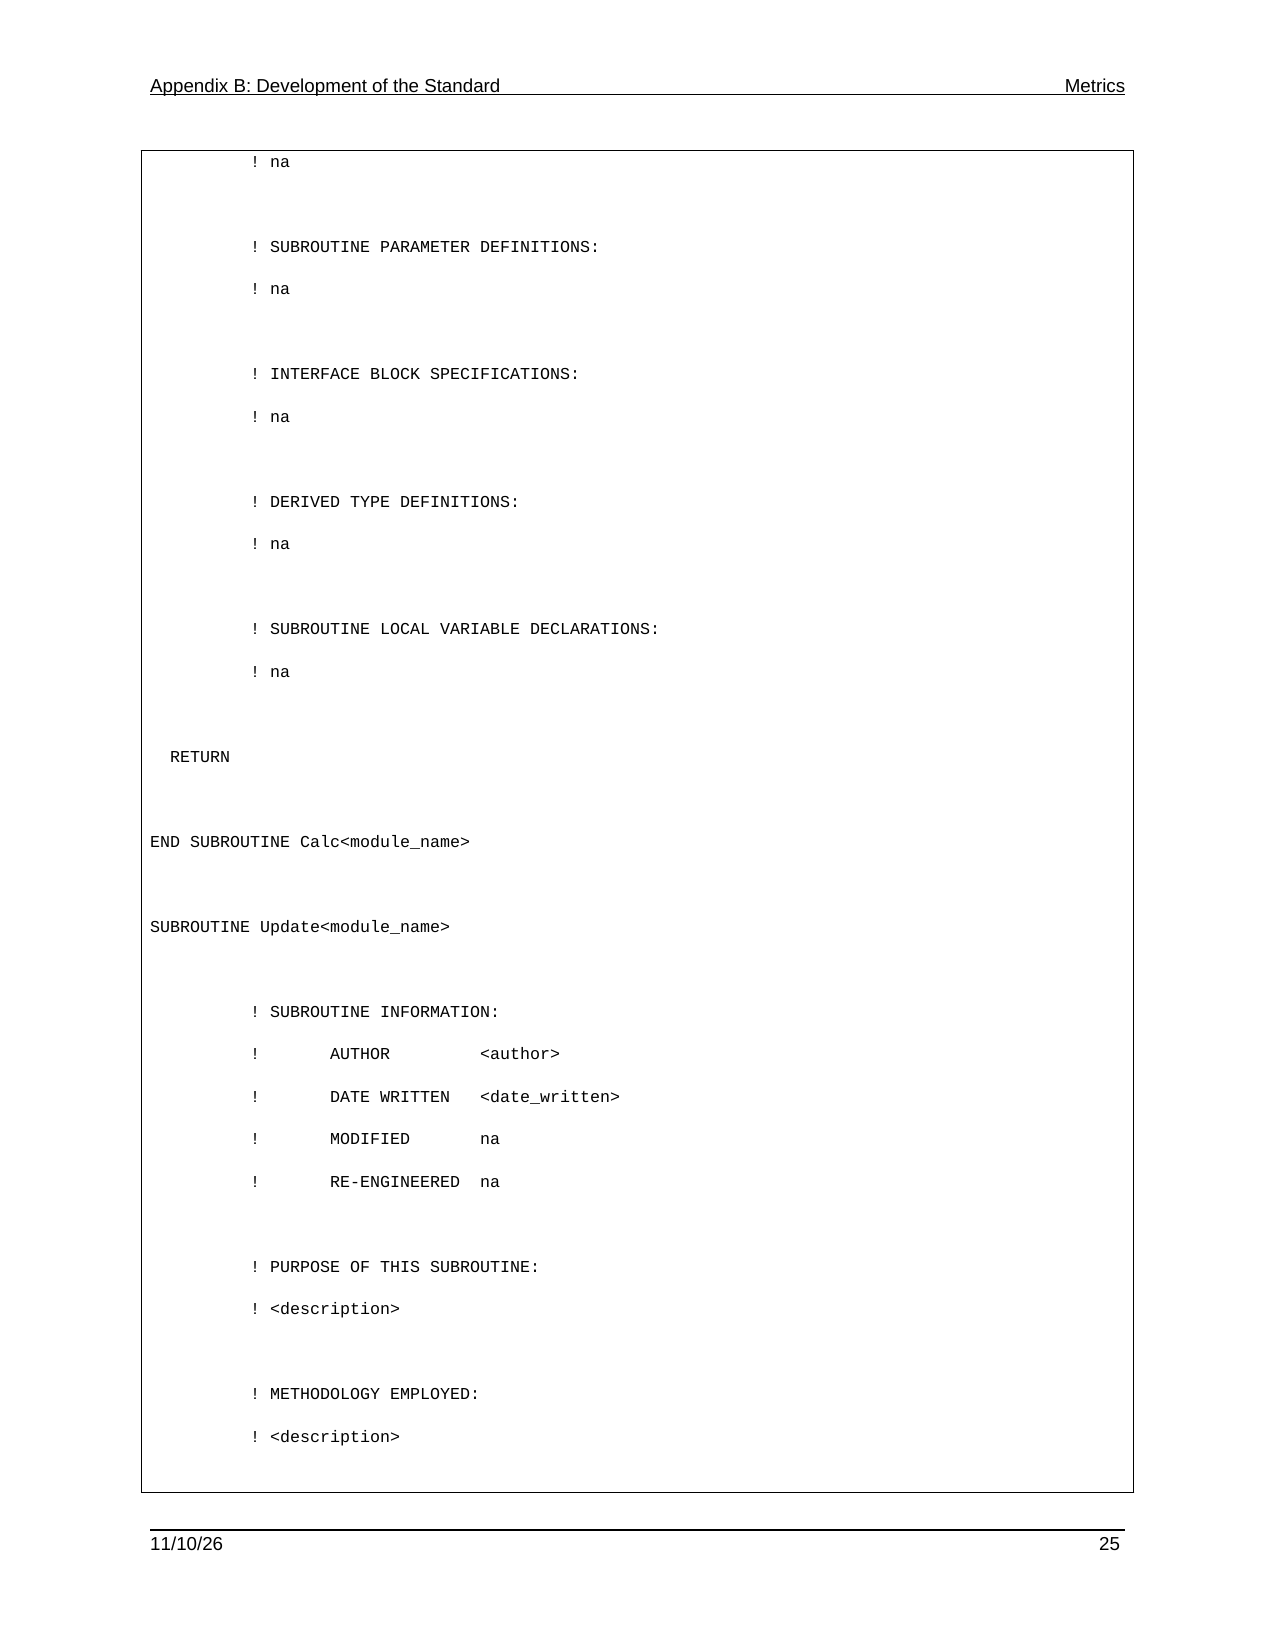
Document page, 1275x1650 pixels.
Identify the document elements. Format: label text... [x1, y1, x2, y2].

text ! SUBROUTINE INFORMATION: [142, 1000, 1133, 1022]
text ! MODIFIED na [142, 1127, 1133, 1149]
text ! RE-ENGINEERED na [142, 1170, 1133, 1192]
text ! AUTHOR <author> [142, 1042, 1133, 1064]
text ! na [142, 277, 1133, 299]
text ! SUBROUTINE LOCAL VARIABLE DECLARATIONS: [142, 617, 1133, 639]
text ! METHODOLOGY EMPLOYED: [142, 1382, 1133, 1404]
text ! DERIVED TYPE DEFINITIONS: [142, 490, 1133, 512]
text ! PURPOSE OF THIS SUBROUTINE: [142, 1255, 1133, 1277]
text ! <description> [142, 1297, 1133, 1319]
text ! na [142, 660, 1133, 682]
text ! <description> [142, 1425, 1133, 1447]
text ! SUBROUTINE PARAMETER DEFINITIONS: [142, 235, 1133, 257]
text END SUBROUTINE Calc<module_name> [142, 830, 1133, 852]
text ! INTERFACE BLOCK SPECIFICATIONS: [142, 362, 1133, 384]
text ! na [142, 405, 1133, 427]
text SUBROUTINE Update<module_name> [142, 915, 1133, 937]
text ! DATE WRITTEN <date_written> [142, 1085, 1133, 1107]
text ! na [142, 151, 1133, 172]
text RETURN [142, 745, 1133, 767]
text ! na [142, 532, 1133, 554]
